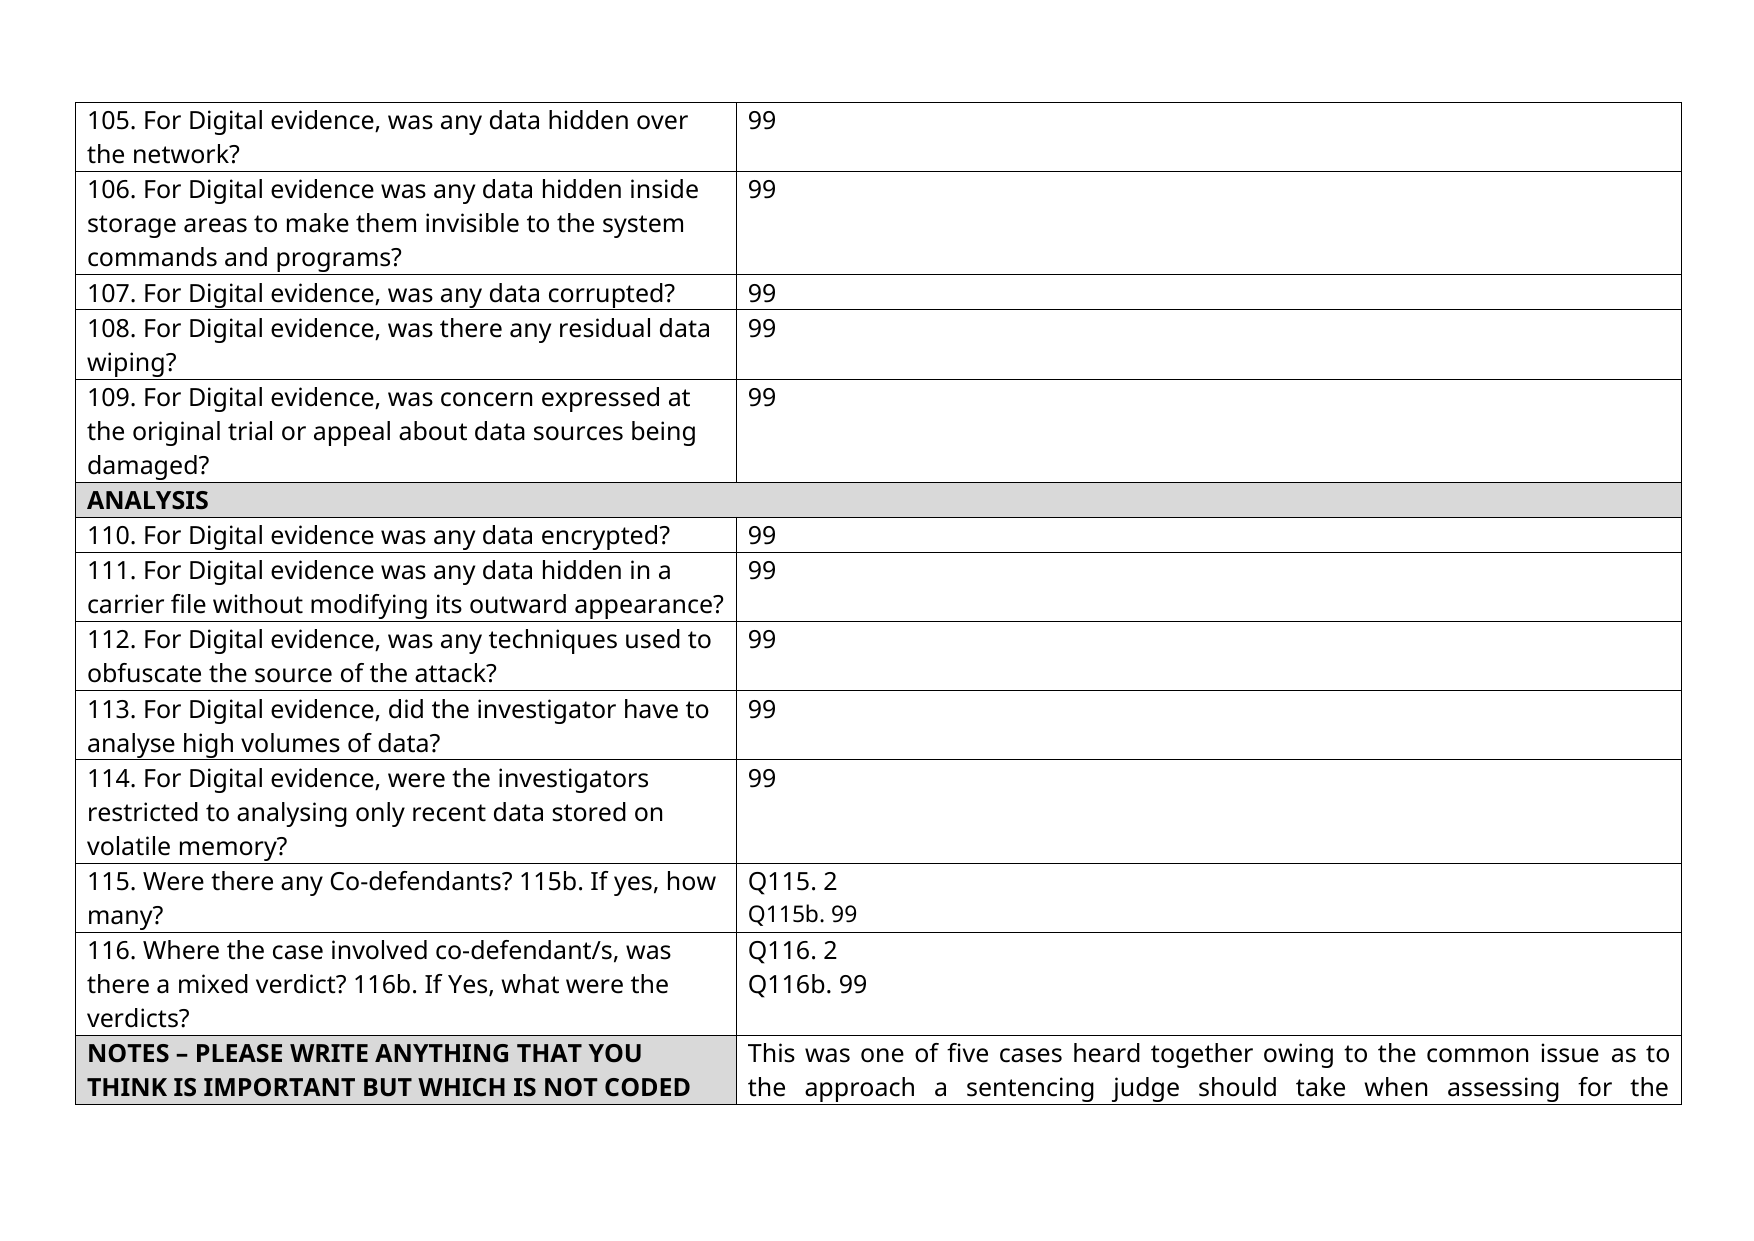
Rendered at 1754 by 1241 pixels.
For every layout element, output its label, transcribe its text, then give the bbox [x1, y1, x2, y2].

table_cell 99 [737, 275, 1681, 309]
table_cell 109. For Digital evidence, was concern expressed at the original trial or appeal about data sources being damaged? [76, 380, 736, 482]
table_cell 114. For Digital evidence, were the investigators restricted to analysing only recent data stored on volatile memory? [76, 760, 736, 863]
table_cell 99 [737, 691, 1681, 759]
table_cell 106. For Digital evidence was any data hidden inside storage areas to make them invisible to the system commands and programs? [76, 172, 736, 274]
table_cell 113. For Digital evidence, did the investigator have to analyse high volumes of data? [76, 691, 736, 759]
table_cell 107. For Digital evidence, was any data corrupted? [76, 275, 736, 309]
table_cell 115. Were there any Co-defendants? 115b. If yes, how many? [76, 864, 736, 932]
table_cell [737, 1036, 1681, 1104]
table_cell 99 [737, 622, 1681, 690]
table_cell 111. For Digital evidence was any data hidden in a carrier file without modifying its outward appearance? [76, 553, 736, 621]
table_cell 99 [737, 172, 1681, 274]
table_cell Q116. 2 Q116b. 99 [737, 933, 1681, 1035]
table_cell Q115. 2 Q115b. 99 [737, 864, 1681, 932]
table_cell 110. For Digital evidence was any data encrypted? [76, 518, 736, 552]
table_cell 99 [737, 553, 1681, 621]
table_cell ANALYSIS [76, 483, 1681, 517]
table_cell 105. For Digital evidence, was any data hidden over the network? [76, 103, 736, 171]
table_cell 99 [737, 760, 1681, 863]
table_cell 116. Where the case involved co-defendant/s, was there a mixed verdict? 116b. If Yes, what were the verdicts? [76, 933, 736, 1035]
table_cell 99 [737, 518, 1681, 552]
table_cell 112. For Digital evidence, was any techniques used to obfuscate the source of the attack? [76, 622, 736, 690]
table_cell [76, 1036, 736, 1104]
table_cell 99 [737, 310, 1681, 378]
table_cell 99 [737, 380, 1681, 482]
table_cell 108. For Digital evidence, was there any residual data wiping? [76, 310, 736, 378]
table_cell 99 [737, 103, 1681, 171]
